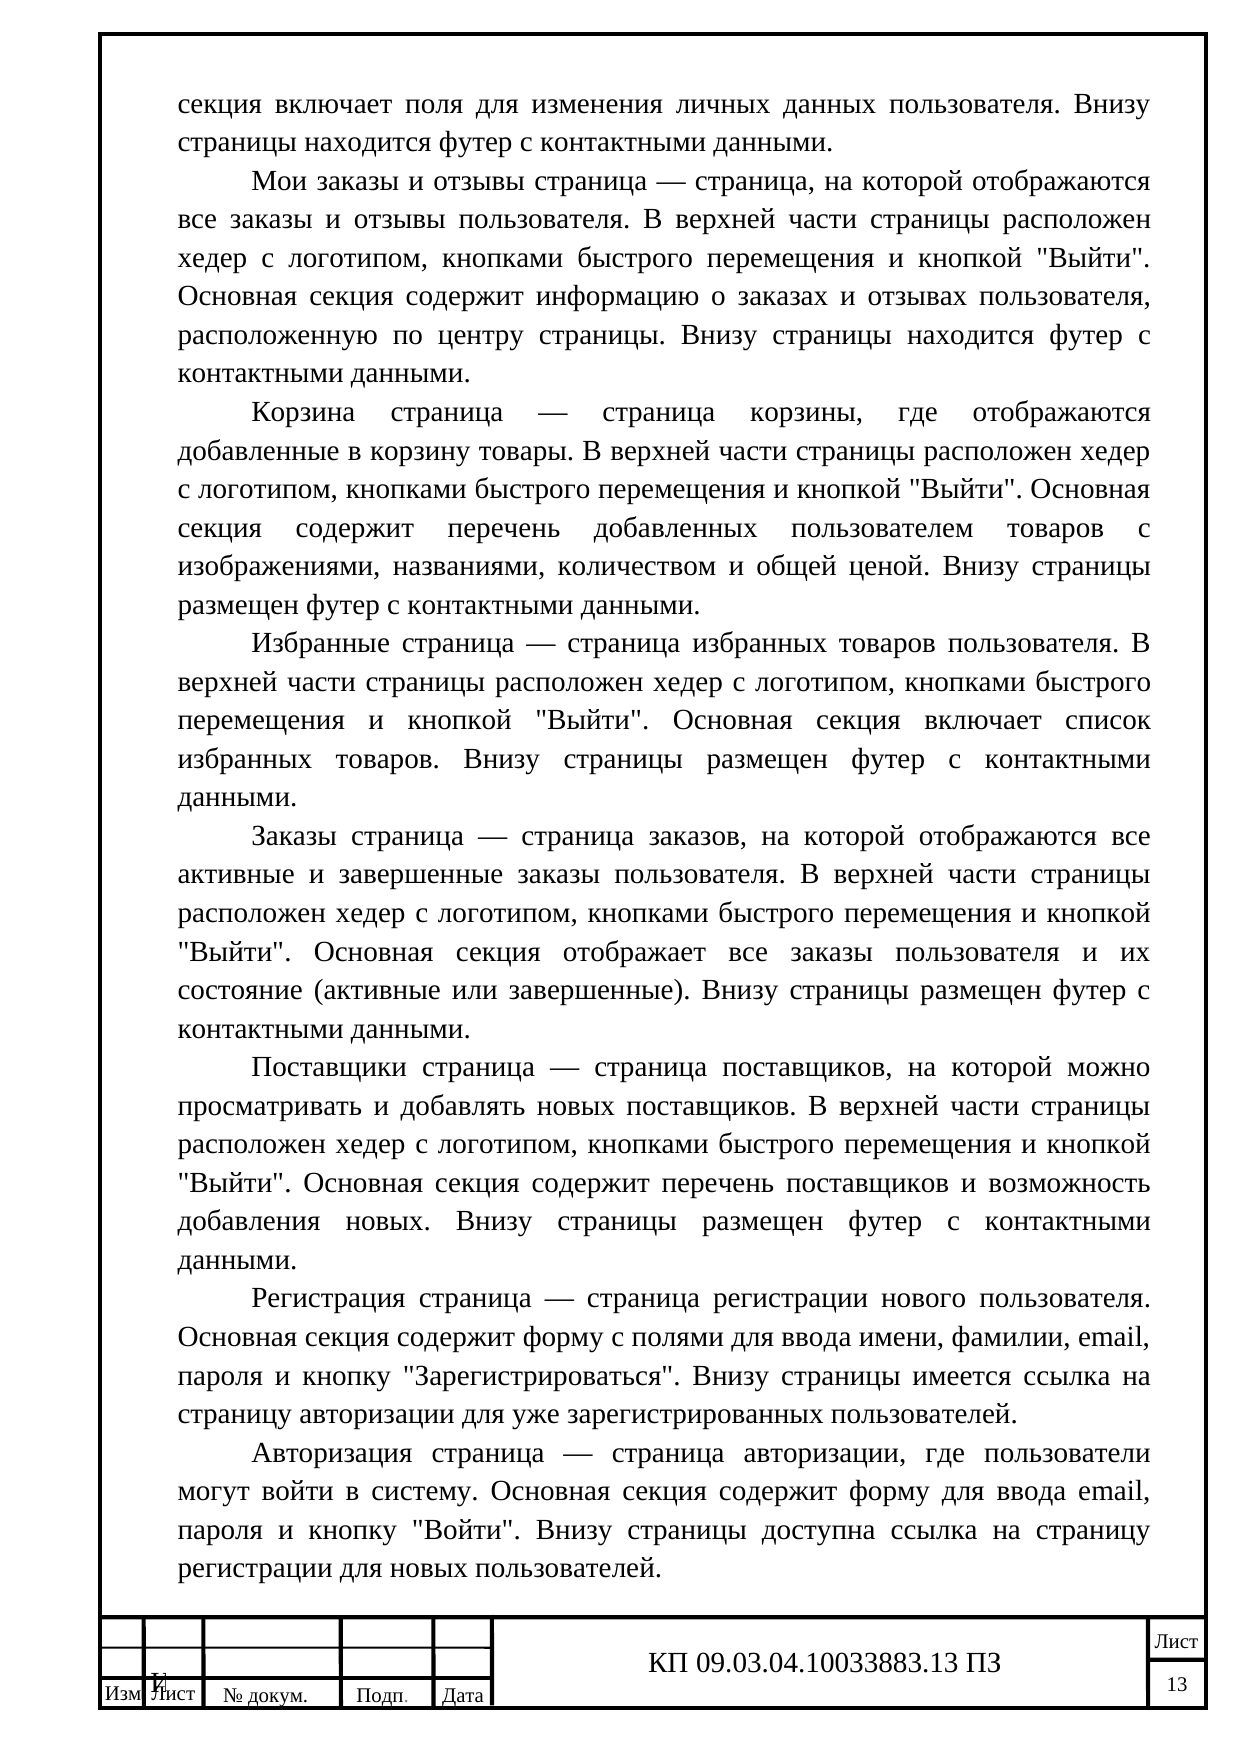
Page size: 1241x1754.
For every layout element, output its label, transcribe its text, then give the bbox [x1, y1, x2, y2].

text Регистрация страница — страница регистрации нового пользователя. Основная секция содержит форму с полями для ввода имени, фамилии, email, пароля и кнопку "Зарегистрироваться". Внизу страницы имеется ссылка на страницу авторизации для уже зарегистрированных пользователей. [177, 1281, 1152, 1430]
text Избранные страница — страница избранных товаров пользователя. В верхней части страницы расположен хедер с логотипом, кнопками быстрого перемещения и кнопкой "Выйти". Основная секция включает список избранных товаров. Внизу страницы размещен футер с контактными данными. [177, 625, 1152, 813]
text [177, 86, 1152, 158]
text Заказы страница — страница заказов, на которой отображаются все активные и завершенные заказы пользователя. В верхней части страницы расположен хедер с логотипом, кнопками быстрого перемещения и кнопкой "Выйти". Основная секция отображает все заказы пользователя и их состояние (активные или завершенные). Внизу страницы размещен футер с контактными данными. [177, 818, 1152, 1044]
text Поставщики страница — страница поставщиков, на которой можно просматривать и добавлять новых поставщиков. В верхней части страницы расположен хедер с логотипом, кнопками быстрого перемещения и кнопкой "Выйти". Основная секция содержит перечень поставщиков и возможность добавления новых. Внизу страницы размещен футер с контактными данными. [177, 1049, 1152, 1276]
text Корзина страница — страница корзины, где отображаются добавленные в корзину товары. В верхней части страницы расположен хедер с логотипом, кнопками быстрого перемещения и кнопкой "Выйти". Основная секция содержит перечень добавленных пользователем товаров с изображениями, названиями, количеством и общей ценой. Внизу страницы размещен футер с контактными данными. [177, 394, 1152, 620]
text Авторизация страница — страница авторизации, где пользователи могут войти в систему. Основная секция содержит форму для ввода email, пароля и кнопку "Войти". Внизу страницы доступна ссылка на страницу регистрации для новых пользователей. [177, 1435, 1152, 1584]
text Мои заказы и отзывы страница — страница, на которой отображаются все заказы и отзывы пользователя. В верхней части страницы расположен хедер с логотипом, кнопками быстрого перемещения и кнопкой "Выйти". Основная секция содержит информацию о заказах и отзывах пользователя, расположенную по центру страницы. Внизу страницы находится футер с контактными данными. [177, 163, 1152, 389]
